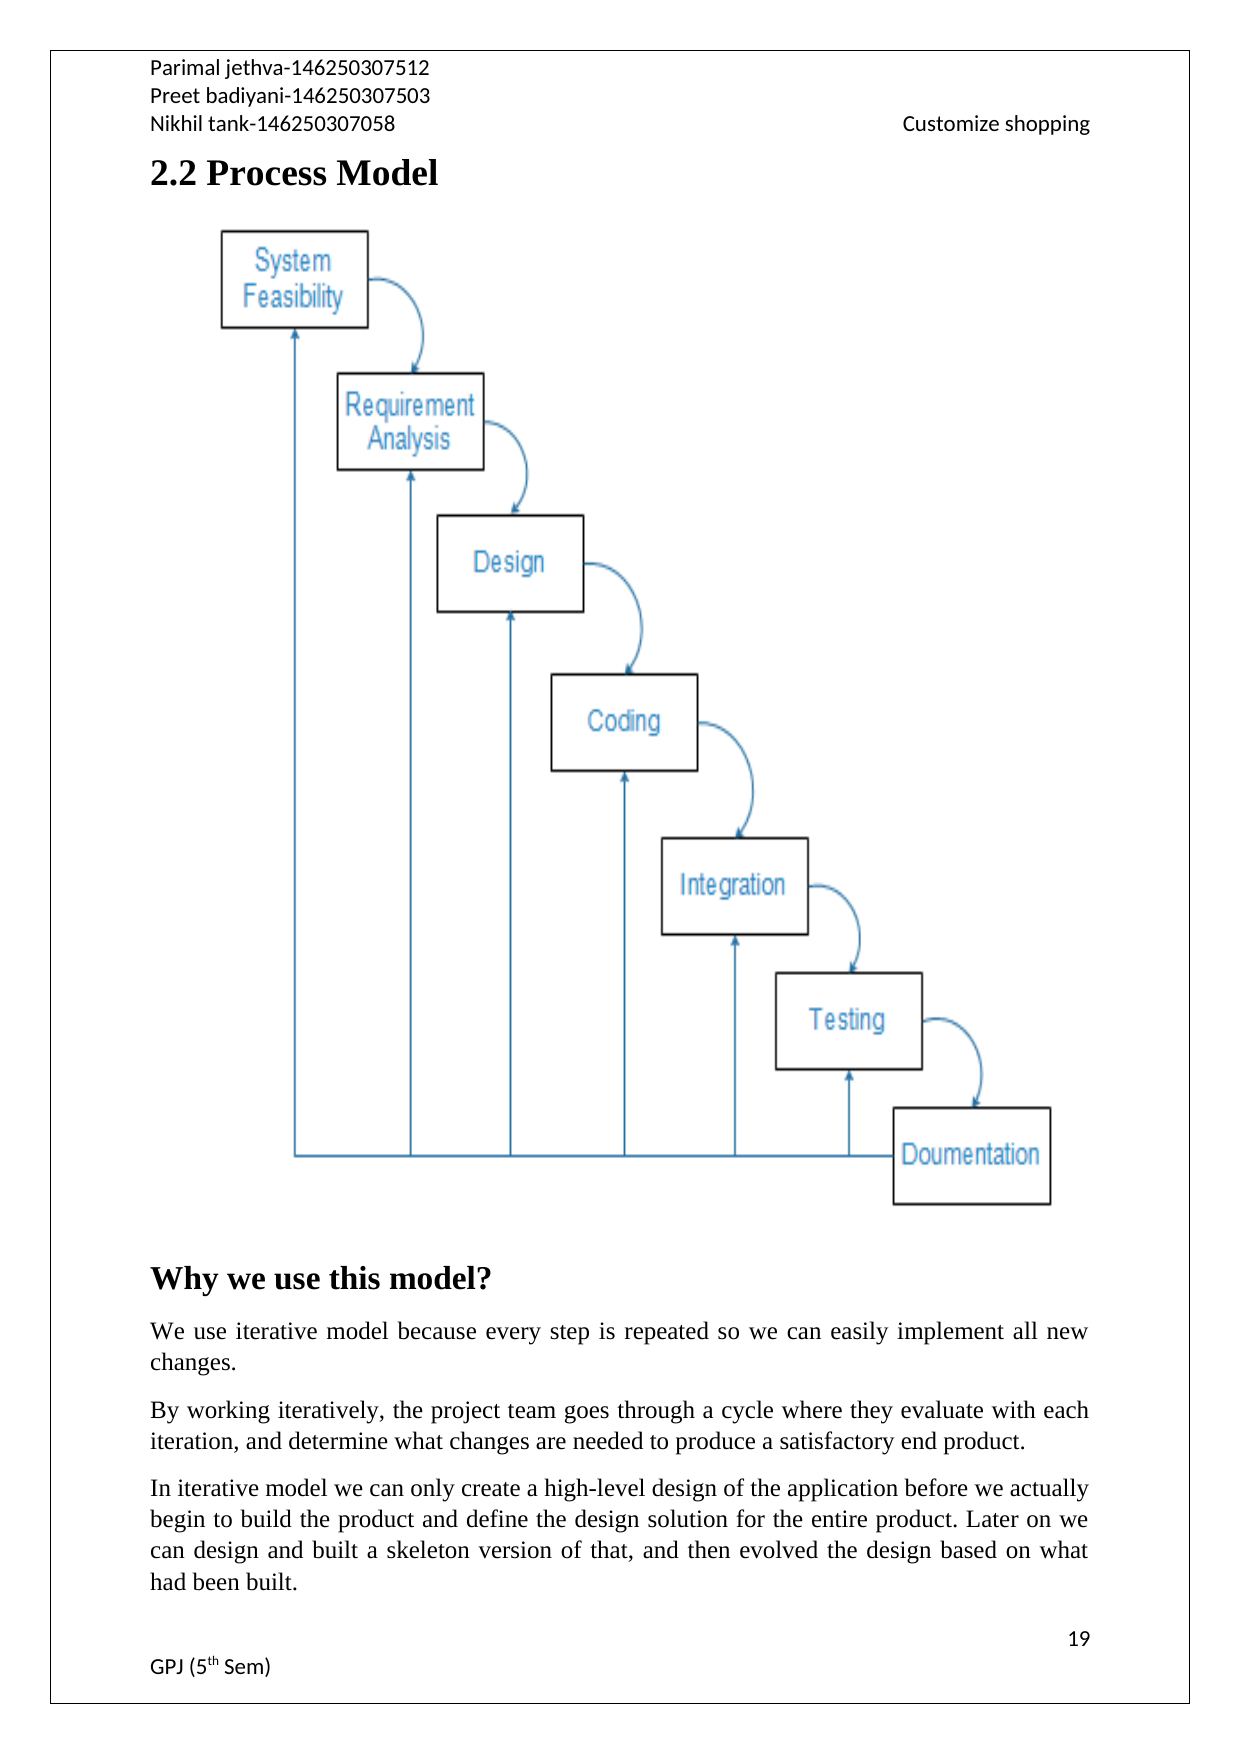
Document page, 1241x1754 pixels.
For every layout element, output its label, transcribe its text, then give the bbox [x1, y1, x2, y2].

text 2.2 Process Model [150, 150, 1090, 193]
picture [150, 202, 1139, 1235]
text Why we use this model? [150, 1235, 1090, 1296]
text By working iteratively, the project team goes through a cycle where they evaluate with each iteration, and determine what changes are needed to produce a satisfactory end product. [150, 1395, 1090, 1454]
text In iterative model we can only create a high-level design of the application before we actually begin to build the product and define the design solution for the entire product. Later on we can design and built a skeleton version of that, and then evolved the design based on what had been built. [150, 1473, 1090, 1595]
text We use iterative model because every step is repeated so we can easily implement all new changes. [150, 1316, 1090, 1376]
